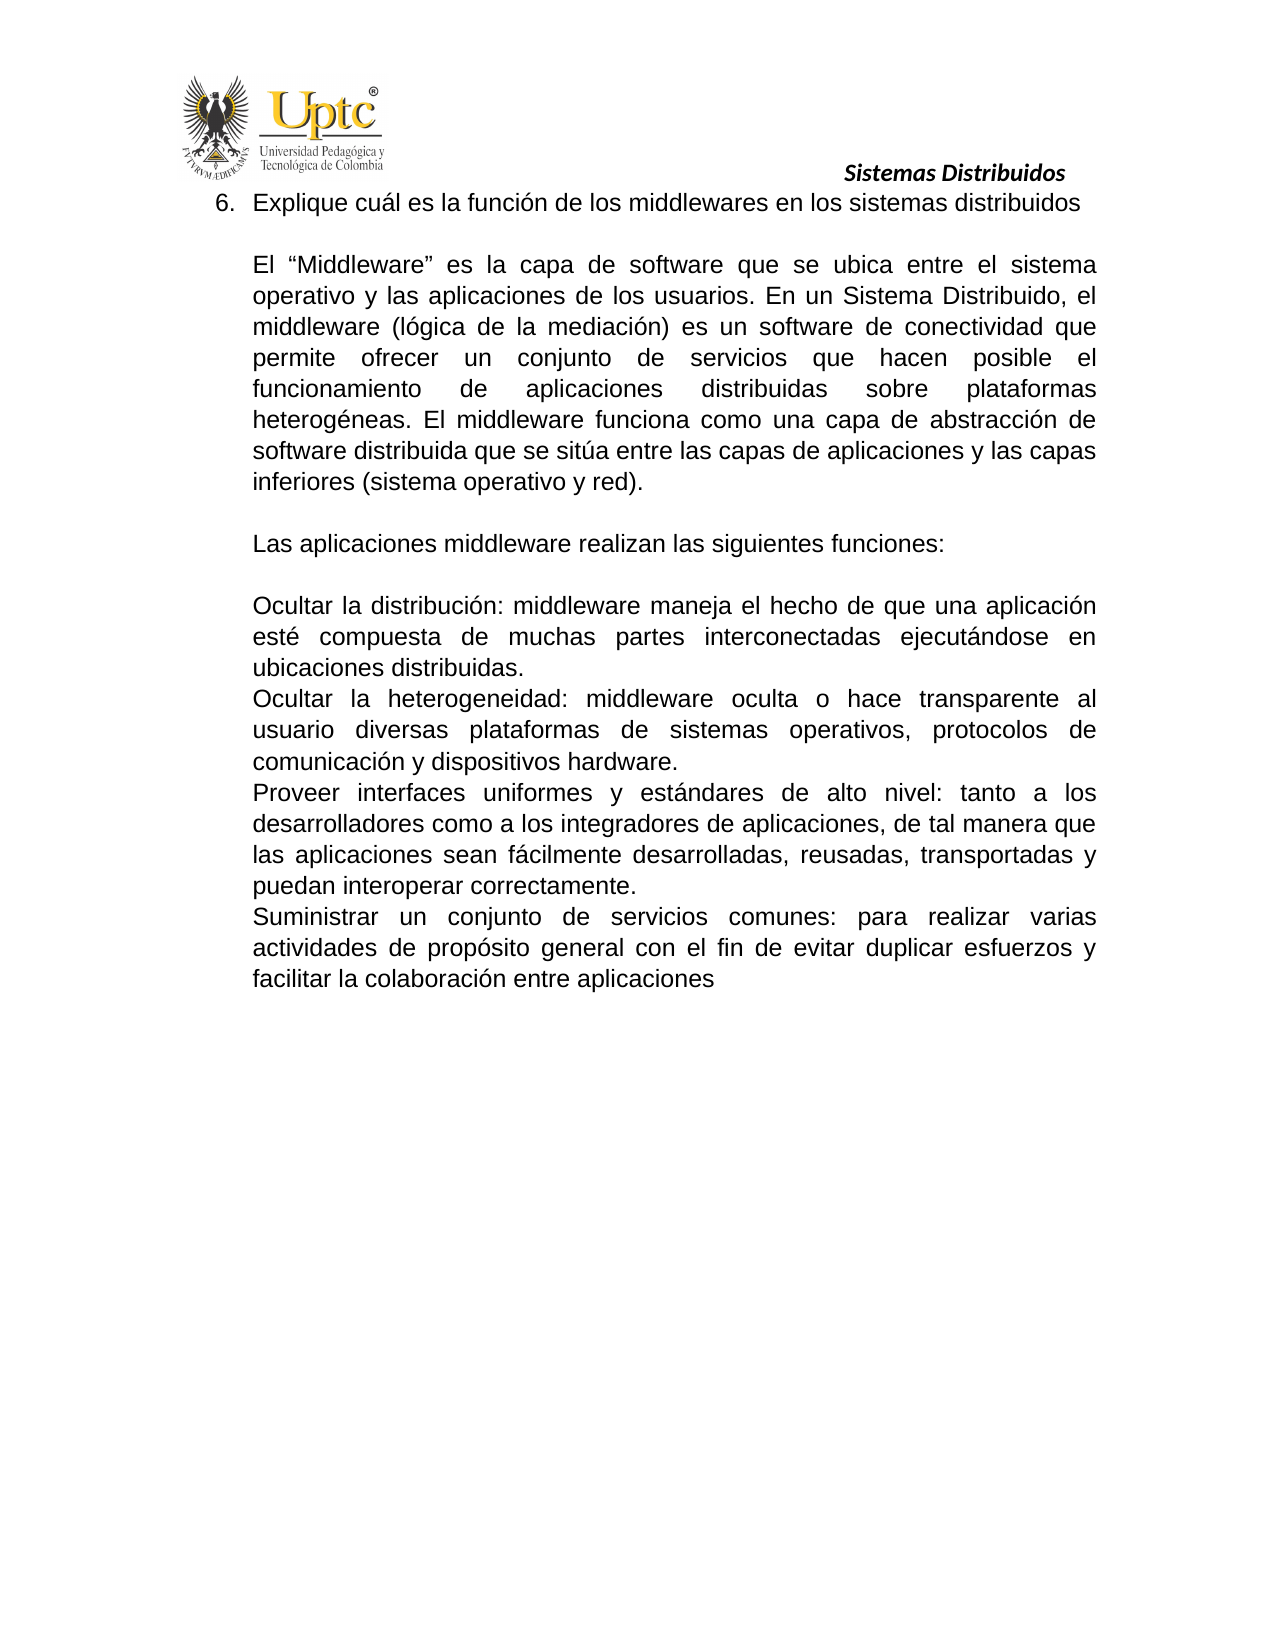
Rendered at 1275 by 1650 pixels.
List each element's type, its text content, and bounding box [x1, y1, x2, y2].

list Suministrar un conjunto de servicios comunes: para realizar varias actividades de propósito general con el fin de evitar duplicar esfuerzos y facilitar la colaboración entre aplicaciones [252, 902, 1098, 993]
list Ocultar la distribución: middleware maneja el hecho de que una aplicación esté compuesta de muchas partes interconectadas ejecutándose en ubicaciones distribuidas. [252, 591, 1098, 682]
list El “Middleware” es la capa de software que se ubica entre el sistema operativo y las aplicaciones de los usuarios. En un Sistema Distribuido, el middleware (lógica de la mediación) es un software de conectividad que permite ofrecer un conjunto de servicios que hacen posible el funcionamiento de aplicaciones distribuidas sobre plataformas heterogéneas. El middleware funciona como una capa de abstracción de software distribuida que se sitúa entre las capas de aplicaciones y las capas inferiores (sistema operativo y red). [252, 250, 1098, 496]
picture [177, 73, 389, 182]
list Ocultar la heterogeneidad: middleware oculta o hace transparente al usuario diversas plataformas de sistemas operativos, protocolos de comunicación y dispositivos hardware. [252, 684, 1098, 775]
list Las aplicaciones middleware realizan las siguientes funciones: [252, 529, 1098, 558]
list Explique cuál es la función de los middlewares en los sistemas distribuidos [215, 188, 1098, 217]
list Proveer interfaces uniformes y estándares de alto nivel: tanto a los desarrolladores como a los integradores de aplicaciones, de tal manera que las aplicaciones sean fácilmente desarrolladas, reusadas, transportadas y puedan interoperar correctamente. [252, 778, 1098, 899]
